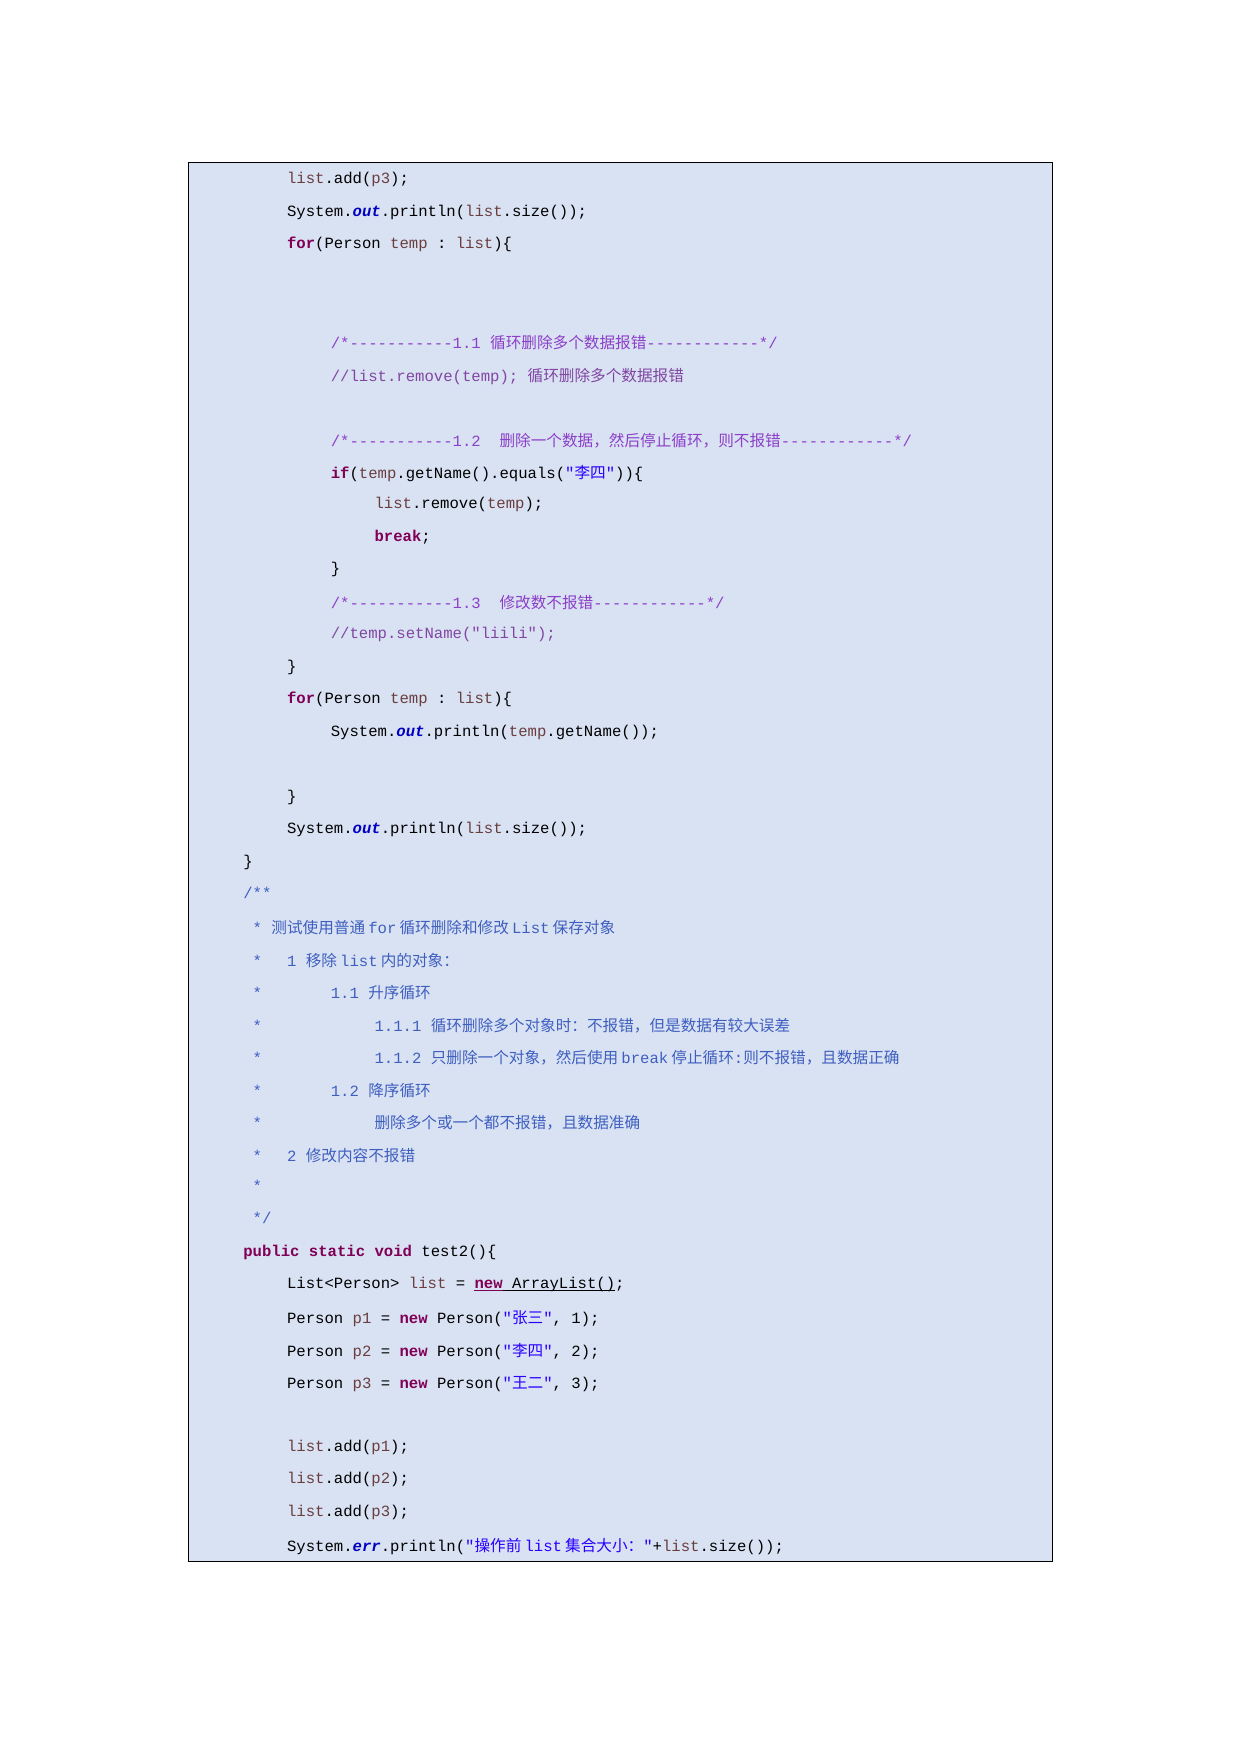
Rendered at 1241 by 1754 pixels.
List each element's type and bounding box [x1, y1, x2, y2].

table_header [189, 163, 1052, 1561]
